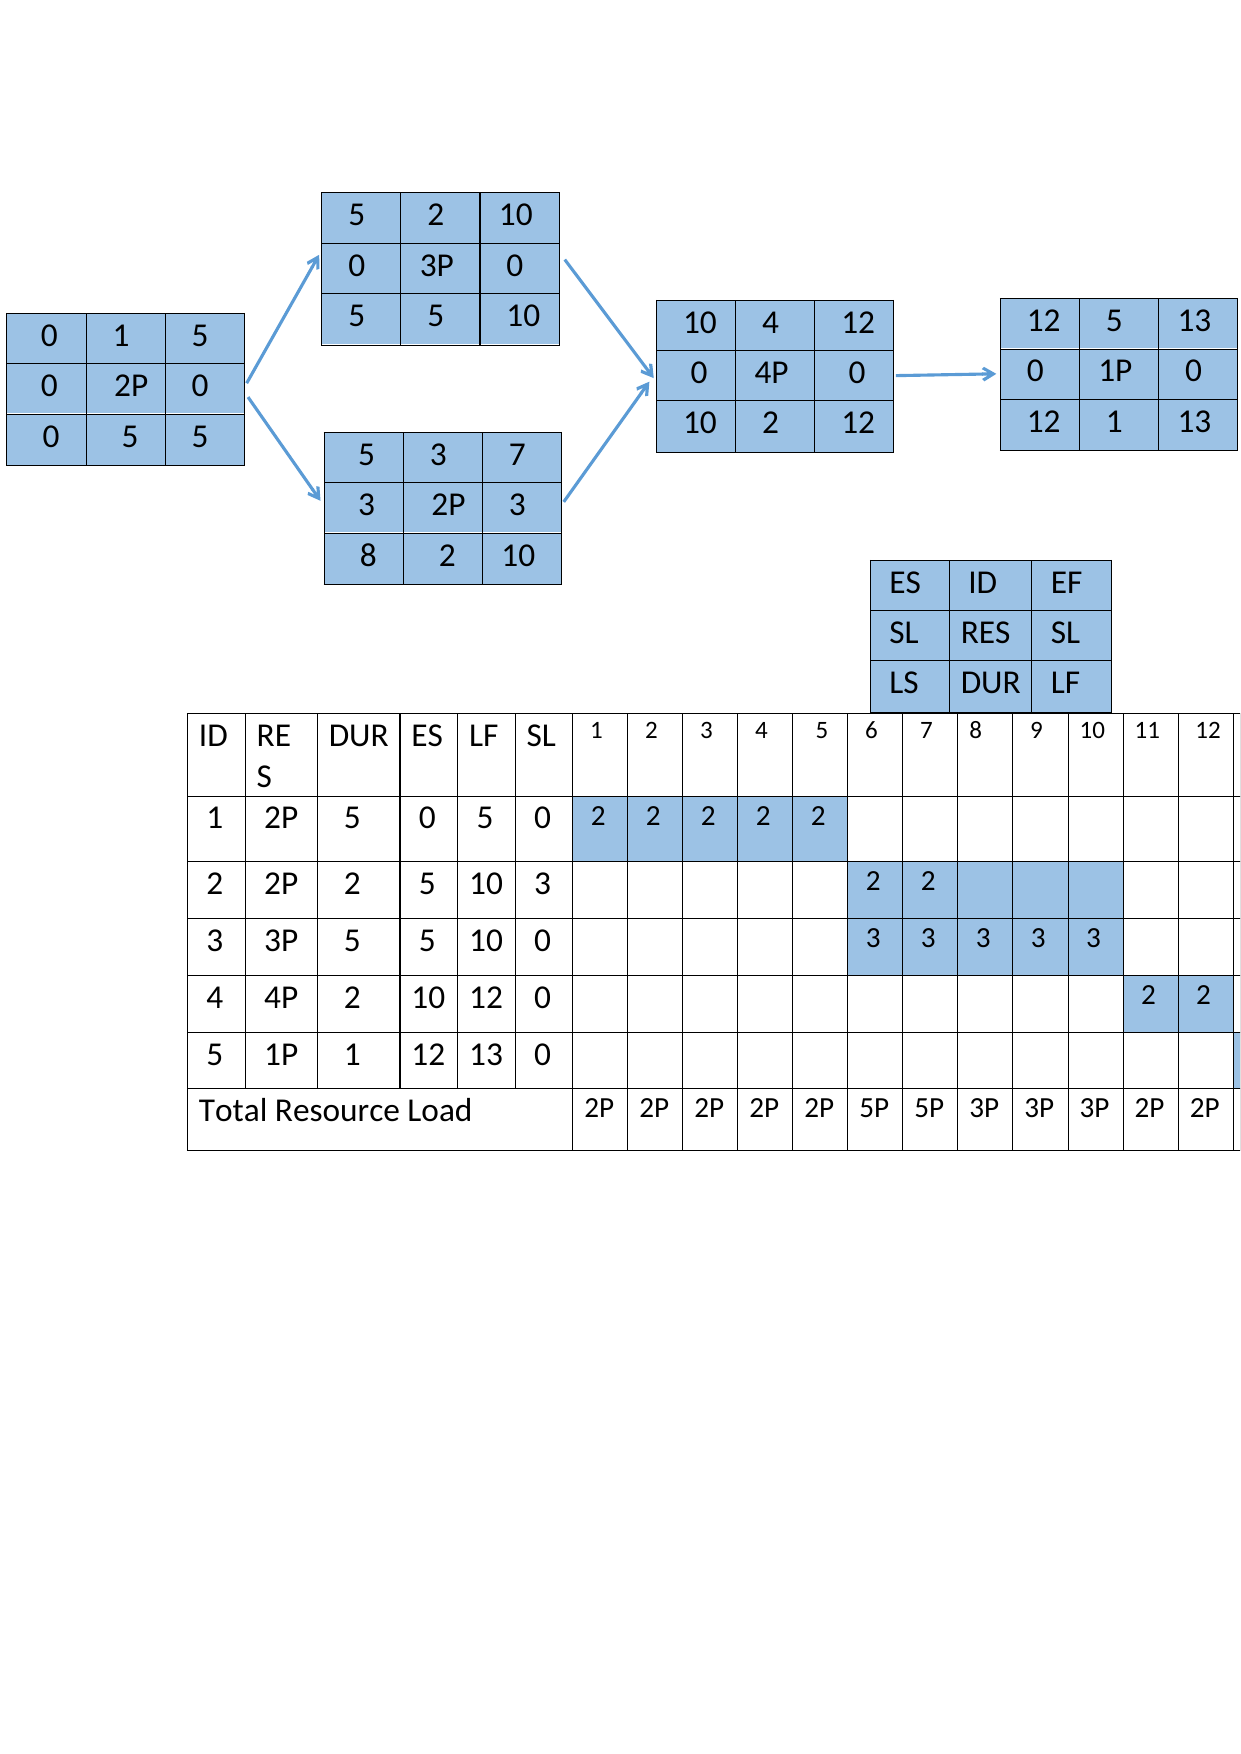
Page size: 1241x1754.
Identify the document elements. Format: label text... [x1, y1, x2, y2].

table_cell [903, 1033, 957, 1088]
table_header 12 [1179, 714, 1233, 796]
table_cell [1234, 862, 1240, 918]
table_cell 2 [318, 862, 399, 918]
table_cell 1 [188, 797, 245, 861]
table_cell 2 [738, 797, 792, 861]
table_cell 4P [736, 351, 814, 400]
table_cell Total Resource Load [188, 1089, 572, 1150]
table_cell 5P [903, 1089, 957, 1150]
table_cell 2P [246, 797, 317, 861]
table_cell 0 [401, 797, 457, 861]
table_cell [628, 919, 682, 975]
table_cell 2 [736, 401, 814, 452]
table_cell 2 [628, 797, 682, 861]
table_cell 2 [573, 797, 627, 861]
table_cell 5 [87, 415, 165, 465]
table_cell 2P [573, 1089, 627, 1150]
table_header 2 [401, 193, 479, 243]
table_cell [1124, 797, 1178, 861]
table_cell [848, 797, 902, 861]
table_cell [958, 797, 1012, 861]
table_cell 0 [481, 244, 559, 293]
table_cell 5 [458, 797, 515, 861]
table_cell 2 [848, 862, 902, 918]
table_cell [1179, 919, 1233, 975]
table_header 5 [1080, 299, 1158, 348]
table_cell 5 [401, 862, 457, 918]
table_cell [1013, 976, 1068, 1032]
table_header 5 [166, 314, 244, 363]
table_cell RES [950, 611, 1031, 660]
table_cell 2P [404, 483, 482, 532]
table_header 10 [481, 193, 559, 243]
table_cell 2P [1179, 1089, 1233, 1150]
table_cell 3P [1013, 1089, 1068, 1150]
table_cell [1179, 862, 1233, 918]
table_cell [1179, 797, 1233, 861]
table_cell 3P [1069, 1089, 1123, 1150]
table_cell 5 [322, 294, 400, 344]
table_cell 4 [188, 976, 245, 1032]
table_cell 1 [1080, 400, 1158, 450]
table_cell [793, 976, 847, 1032]
table_header 10 [1069, 714, 1123, 796]
table_header 2 [628, 714, 682, 796]
table_header ES [401, 714, 457, 796]
table_cell 2 [903, 862, 957, 918]
table_cell 3 [1069, 919, 1123, 975]
table_cell 2P [1124, 1089, 1178, 1150]
table_header ID [950, 561, 1031, 610]
table_cell 0 [166, 364, 244, 413]
table_header 10 [657, 301, 735, 350]
table_header DUR [318, 714, 399, 796]
table_cell [1013, 797, 1068, 861]
table_cell SL [871, 611, 949, 660]
table_cell 2P [628, 1089, 682, 1150]
table_cell 13 [458, 1033, 515, 1088]
table_header EF [1032, 561, 1111, 610]
table_cell 12 [458, 976, 515, 1032]
table_cell 2 [793, 797, 847, 861]
table_cell 2 [404, 534, 482, 584]
table_header 9 [1013, 714, 1068, 796]
table_cell 1P [1080, 350, 1158, 399]
table_cell [628, 1033, 682, 1088]
table_header 12 [815, 301, 893, 350]
table_cell 10 [483, 534, 561, 584]
table_cell 3 [848, 919, 902, 975]
table_cell [1013, 1033, 1068, 1088]
table_cell 0 [516, 797, 572, 861]
table_cell [958, 862, 1012, 918]
table_cell 8 [325, 534, 403, 584]
table_header 1 [87, 314, 165, 363]
table_cell 2 [1179, 976, 1233, 1032]
table_cell 0 [7, 415, 86, 465]
table_cell 2 [188, 862, 245, 918]
table_cell DUR [950, 661, 1031, 712]
table_header 11 [1124, 714, 1178, 796]
table_cell SL [1032, 611, 1111, 660]
table_cell [738, 1033, 792, 1088]
table_header 1 [573, 714, 627, 796]
table_cell [738, 919, 792, 975]
table_cell 10 [657, 401, 735, 452]
table_header ES [871, 561, 949, 610]
table_cell 3 [516, 862, 572, 918]
table_cell 0 [7, 364, 86, 413]
table_cell 2P [683, 1089, 737, 1150]
table_cell 1P [246, 1033, 317, 1088]
table_header 4 [736, 301, 814, 350]
table_header ID [188, 714, 245, 796]
table_cell 5 [188, 1033, 245, 1088]
table_cell [848, 1033, 902, 1088]
table_cell 5 [401, 919, 457, 975]
table_cell [793, 862, 847, 918]
table_cell [848, 976, 902, 1032]
table_header 7 [483, 433, 561, 482]
table_cell 0 [322, 244, 400, 293]
table_header LF [458, 714, 515, 796]
table_cell [573, 862, 627, 918]
table_cell [1124, 862, 1178, 918]
table_cell 2 [1124, 976, 1178, 1032]
table_cell 5 [401, 294, 479, 344]
table_cell 5 [318, 919, 399, 975]
table_cell 0 [516, 919, 572, 975]
table_cell [1234, 797, 1240, 861]
table_header 3 [683, 714, 737, 796]
table_cell 2P [87, 364, 165, 413]
table_cell [683, 976, 737, 1032]
table_cell 3 [1013, 919, 1068, 975]
table_cell 4P [246, 976, 317, 1032]
table_cell LF [1032, 661, 1111, 712]
table_cell [1069, 976, 1123, 1032]
table_header 3 [404, 433, 482, 482]
table_cell [1124, 919, 1178, 975]
table_cell [958, 1033, 1012, 1088]
table_header SL [516, 714, 572, 796]
table_cell [683, 1033, 737, 1088]
table_cell 2P [738, 1089, 792, 1150]
table_cell 0 [516, 976, 572, 1032]
table_cell [793, 1033, 847, 1088]
table_cell 3P [246, 919, 317, 975]
table_cell [1179, 1033, 1233, 1088]
table_cell [628, 976, 682, 1032]
table_cell 1 [318, 1033, 399, 1088]
table_cell 10 [458, 919, 515, 975]
table_cell 2 [318, 976, 399, 1032]
table_cell 2 [683, 797, 737, 861]
table_cell 0 [516, 1033, 572, 1088]
table_cell 3 [903, 919, 957, 975]
table_cell 3 [325, 483, 403, 532]
table_cell 10 [458, 862, 515, 918]
table_cell [683, 862, 737, 918]
table_cell 3P [401, 244, 479, 293]
table_cell [793, 919, 847, 975]
table_cell 12 [815, 401, 893, 452]
table_cell 0 [1159, 350, 1237, 399]
table_cell 10 [401, 976, 457, 1032]
table_cell [683, 919, 737, 975]
table_header RES [246, 714, 317, 796]
table_cell 3 [188, 919, 245, 975]
table_cell [628, 862, 682, 918]
table_cell 13 [1159, 400, 1237, 450]
table_cell 3 [483, 483, 561, 532]
table_header 8 [958, 714, 1012, 796]
table_cell [573, 976, 627, 1032]
table_header 5 [793, 714, 847, 796]
table_header 12 [1001, 299, 1079, 348]
table_header 7 [903, 714, 957, 796]
table_cell 10 [481, 294, 559, 344]
table_cell [1069, 797, 1123, 861]
table_cell 3 [958, 919, 1012, 975]
table_cell 12 [1001, 400, 1079, 450]
table_cell [1069, 1033, 1123, 1088]
table_header 5 [325, 433, 403, 482]
table_cell [903, 976, 957, 1032]
table_cell 0 [815, 351, 893, 400]
table_cell 5 [166, 415, 244, 465]
table_cell 12 [401, 1033, 457, 1088]
table_cell [1234, 976, 1240, 1032]
table_cell [1234, 919, 1240, 975]
table_cell LS [871, 661, 949, 712]
table_cell [1069, 862, 1123, 918]
table_cell [1124, 1033, 1178, 1088]
table_cell 5 [318, 797, 399, 861]
table_cell [738, 862, 792, 918]
table_cell [738, 976, 792, 1032]
table_cell [958, 976, 1012, 1032]
table_header 6 [848, 714, 902, 796]
table_cell [573, 919, 627, 975]
table_cell 3P [958, 1089, 1012, 1150]
table_cell 2P [246, 862, 317, 918]
table_header 5 [322, 193, 400, 243]
table_cell 0 [1001, 350, 1079, 399]
table_header 0 [7, 314, 86, 363]
table_cell [903, 797, 957, 861]
table_header 13 [1159, 299, 1237, 348]
table_header 4 [738, 714, 792, 796]
table_cell 2P [793, 1089, 847, 1150]
table_cell 5P [848, 1089, 902, 1150]
table_cell [1013, 862, 1068, 918]
table_cell [573, 1033, 627, 1088]
table_cell 0 [657, 351, 735, 400]
